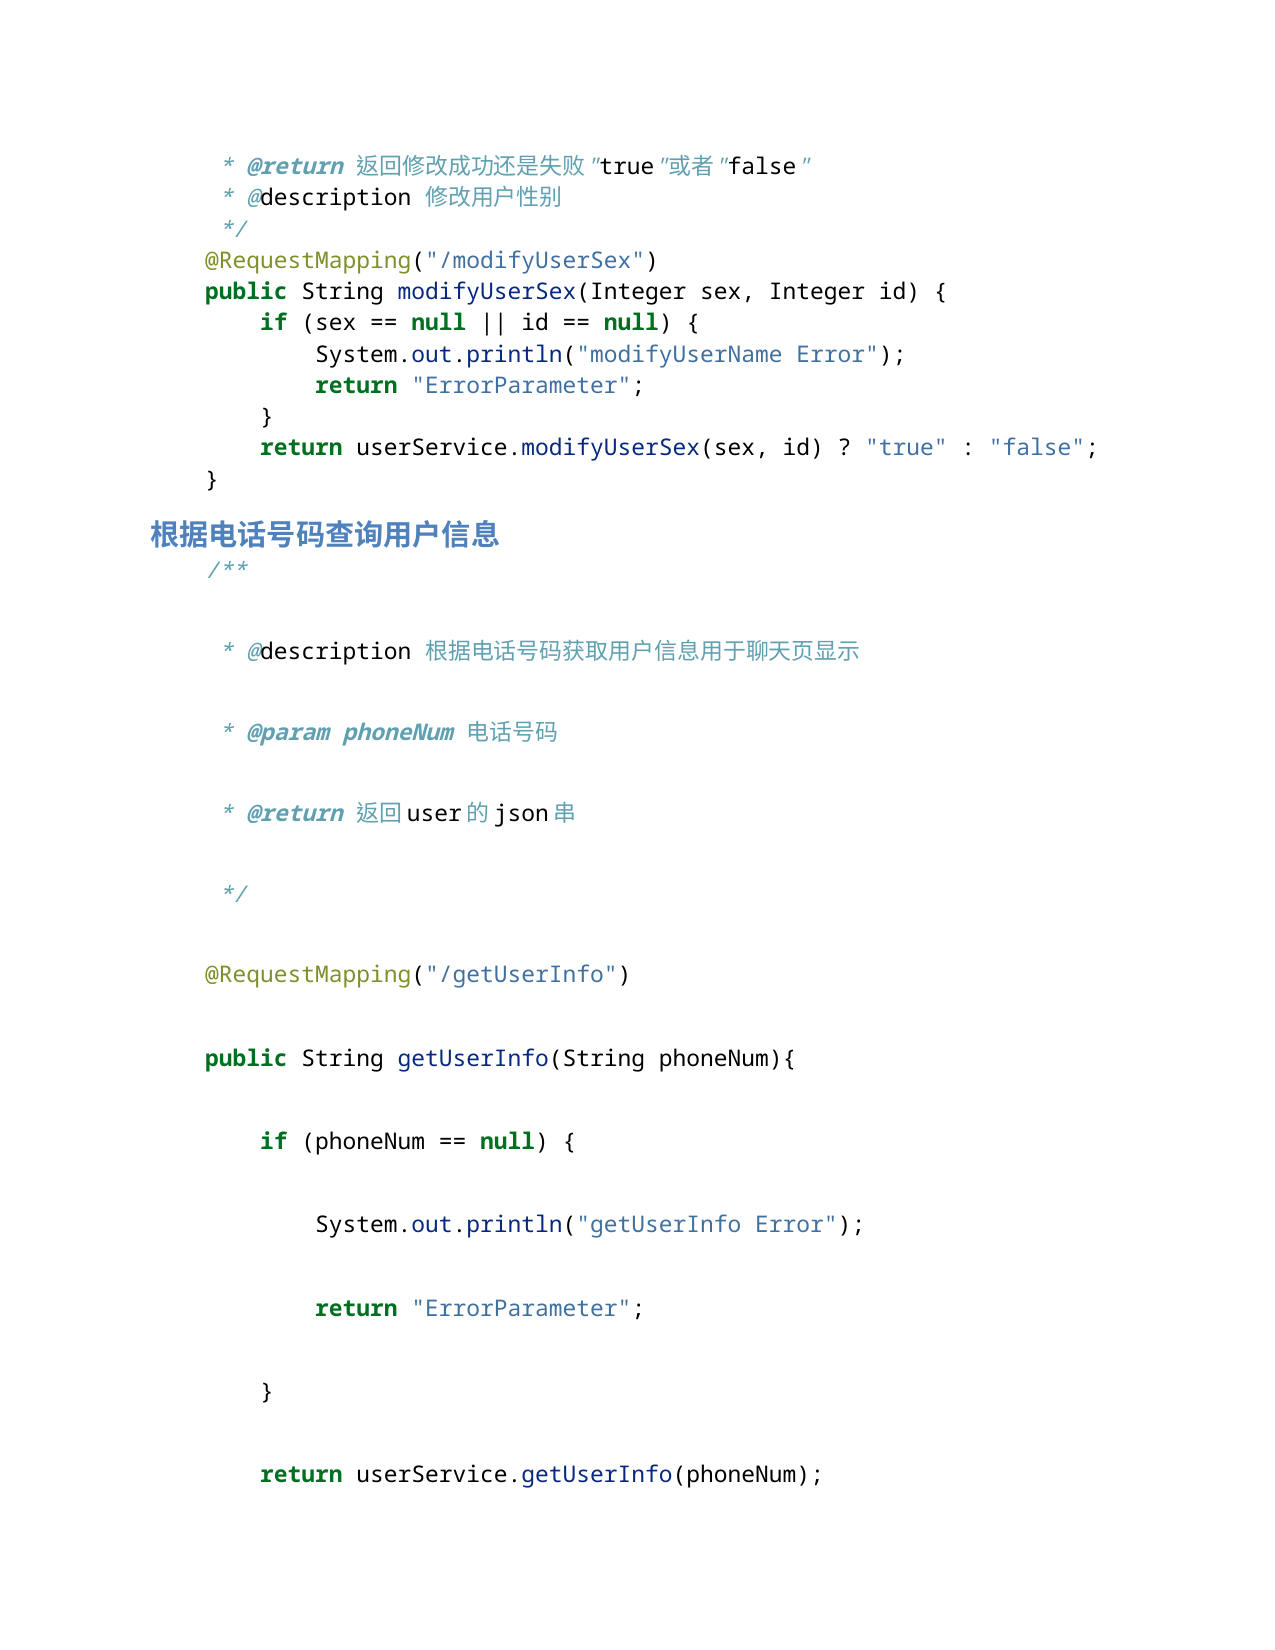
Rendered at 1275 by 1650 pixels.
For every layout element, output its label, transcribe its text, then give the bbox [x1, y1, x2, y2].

text /** * @description 根据电话号码获取用户信息用于聊天页显示 * @param phoneNum 电话号码 * @return 返回user的json串 */ @RequestMapping("/getUserInfo") public String getUserInfo(String phoneNum){ if (phoneNum == null) { System.out.println("getUserInfo Error"); return "ErrorParameter"; } return userService.getUserInfo(phoneNum); } [150, 554, 1125, 909]
subtitle 根据电话号码查询用户信息 [150, 514, 1125, 554]
